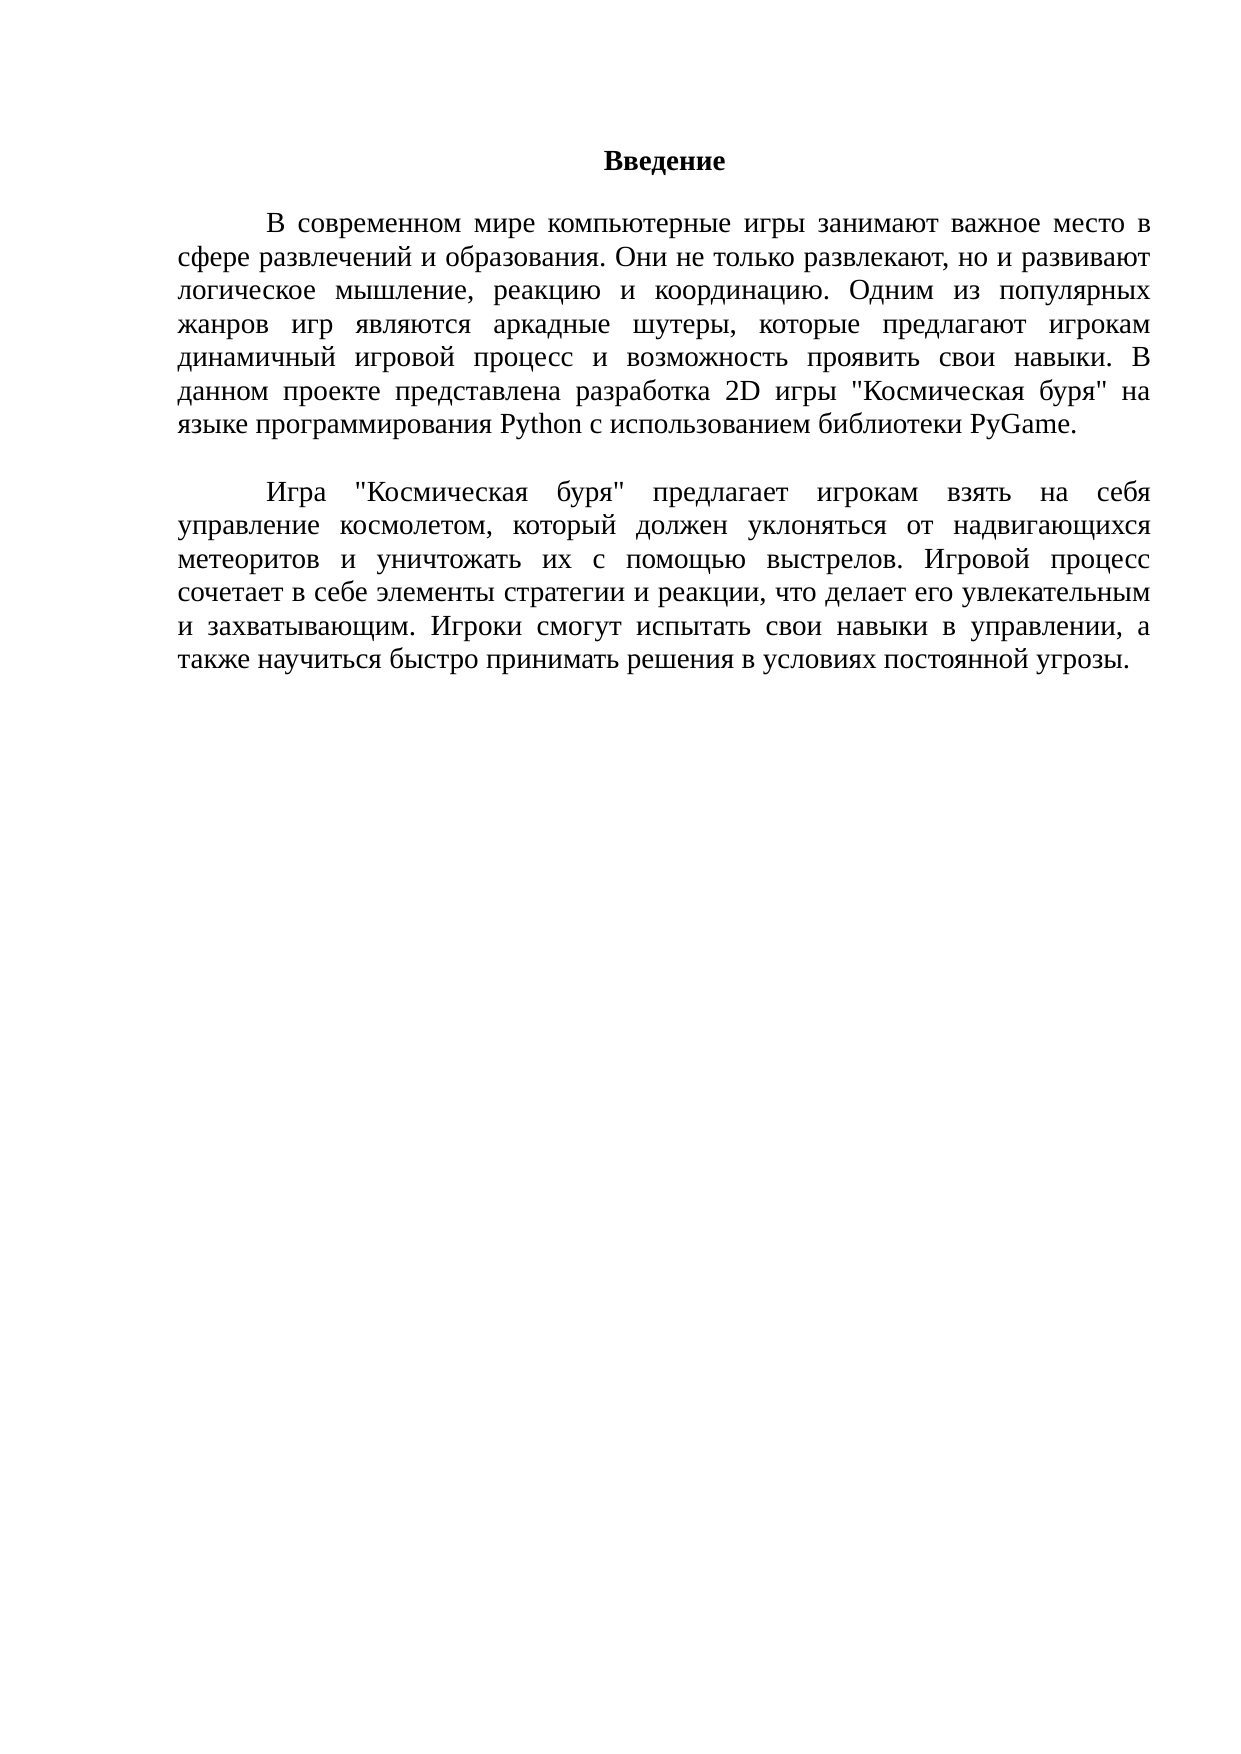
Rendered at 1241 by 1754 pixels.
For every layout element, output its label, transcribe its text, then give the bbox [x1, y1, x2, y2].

text В современном мире компьютерные игры занимают важное место в сфере развлечений и образования. Они не только развлекают, но и развивают логическое мышление, реакцию и координацию. Одним из популярных жанров игр являются аркадные шутеры, которые предлагают игрокам динамичный игровой процесс и возможность проявить свои навыки. В данном проекте представлена разработка 2D игры "Космическая буря" на языке программирования Python с использованием библиотеки PyGame. [177, 205, 1152, 440]
subtitle Введение [177, 143, 1152, 177]
text Игра "Космическая буря" предлагает игрокам взять на себя управление космолетом, который должен уклоняться от надвигающихся метеоритов и уничтожать их с помощью выстрелов. Игровой процесс сочетает в себе элементы стратегии и реакции, что делает его увлекательным и захватывающим. Игроки смогут испытать свои навыки в управлении, а также научиться быстро принимать решения в условиях постоянной угрозы. [177, 474, 1152, 675]
